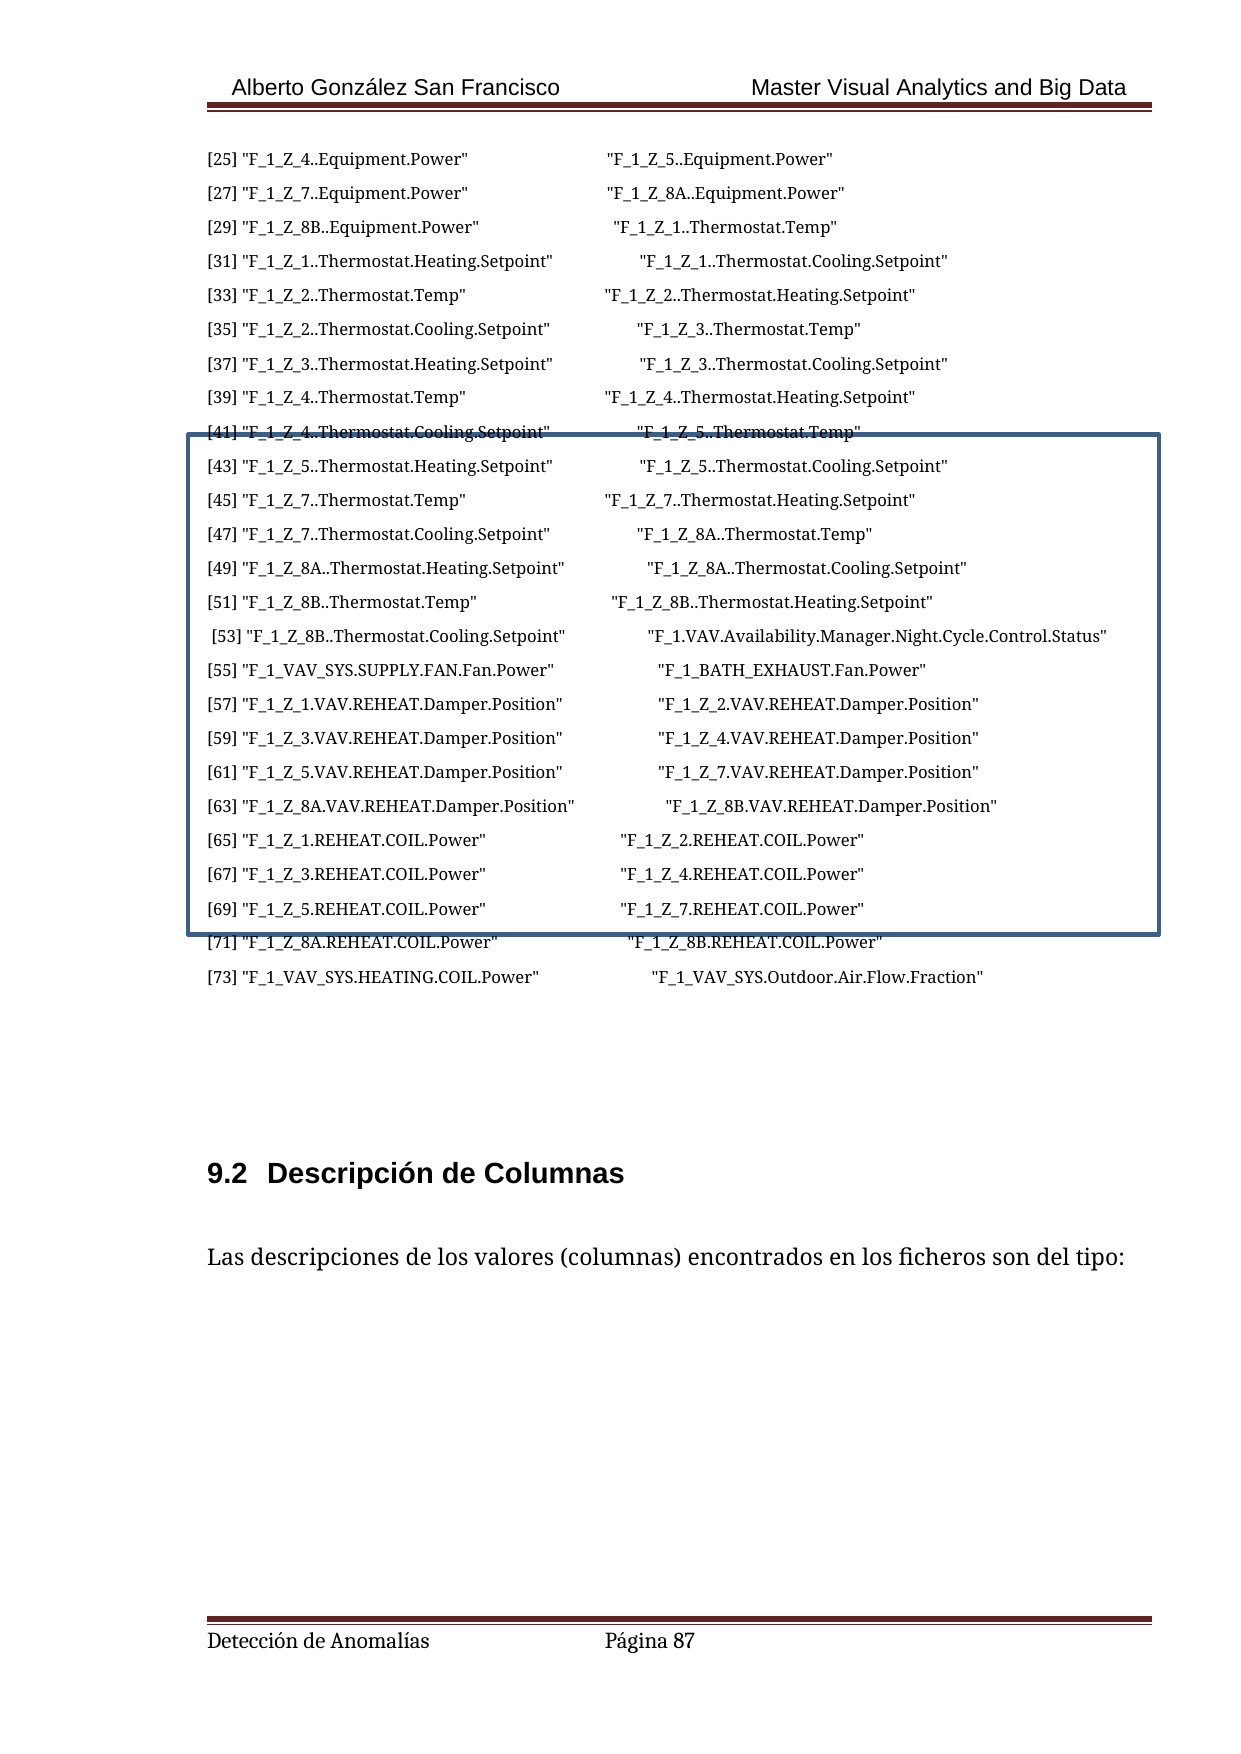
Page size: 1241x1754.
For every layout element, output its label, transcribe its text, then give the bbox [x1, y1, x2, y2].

text [61] "F_1_Z_5.VAV.REHEAT.Damper.Position" "F_1_Z_7.VAV.REHEAT.Damper.Position" [207, 761, 1152, 783]
text [49] "F_1_Z_8A..Thermostat.Heating.Setpoint" "F_1_Z_8A..Thermostat.Cooling.Setpoint" [207, 556, 1152, 579]
text [59] "F_1_Z_3.VAV.REHEAT.Damper.Position" "F_1_Z_4.VAV.REHEAT.Damper.Position" [207, 727, 1152, 749]
text Las descripciones de los valores (columnas) encontrados en los ficheros son del tipo: [207, 1241, 1152, 1272]
text [31] "F_1_Z_1..Thermostat.Heating.Setpoint" "F_1_Z_1..Thermostat.Cooling.Setpoint" [207, 250, 1152, 273]
text [43] "F_1_Z_5..Thermostat.Heating.Setpoint" "F_1_Z_5..Thermostat.Cooling.Setpoint" [207, 454, 1152, 477]
text [55] "F_1_VAV_SYS.SUPPLY.FAN.Fan.Power" "F_1_BATH_EXHAUST.Fan.Power" [207, 659, 1152, 681]
text [33] "F_1_Z_2..Thermostat.Temp" "F_1_Z_2..Thermostat.Heating.Setpoint" [207, 284, 1152, 307]
text [41] "F_1_Z_4..Thermostat.Cooling.Setpoint" "F_1_Z_5..Thermostat.Temp" [207, 420, 1152, 443]
text [67] "F_1_Z_3.REHEAT.COIL.Power" "F_1_Z_4.REHEAT.COIL.Power" [207, 863, 1152, 886]
text [47] "F_1_Z_7..Thermostat.Cooling.Setpoint" "F_1_Z_8A..Thermostat.Temp" [207, 522, 1152, 545]
text [69] "F_1_Z_5.REHEAT.COIL.Power" "F_1_Z_7.REHEAT.COIL.Power" [207, 897, 1152, 920]
text [65] "F_1_Z_1.REHEAT.COIL.Power" "F_1_Z_2.REHEAT.COIL.Power" [207, 829, 1152, 852]
text [39] "F_1_Z_4..Thermostat.Temp" "F_1_Z_4..Thermostat.Heating.Setpoint" [207, 386, 1152, 409]
text [37] "F_1_Z_3..Thermostat.Heating.Setpoint" "F_1_Z_3..Thermostat.Cooling.Setpoint" [207, 352, 1152, 375]
text [45] "F_1_Z_7..Thermostat.Temp" "F_1_Z_7..Thermostat.Heating.Setpoint" [207, 488, 1152, 511]
text [27] "F_1_Z_7..Equipment.Power" "F_1_Z_8A..Equipment.Power" [207, 182, 1152, 204]
subtitle Descripción de Columnas [207, 1156, 1152, 1190]
text [53] "F_1_Z_8B..Thermostat.Cooling.Setpoint" "F_1.VAV.Availability.Manager.Night.Cycle.Control.Status" [207, 624, 1152, 647]
text [29] "F_1_Z_8B..Equipment.Power" "F_1_Z_1..Thermostat.Temp" [207, 216, 1152, 238]
text [73] "F_1_VAV_SYS.HEATING.COIL.Power" "F_1_VAV_SYS.Outdoor.Air.Flow.Fraction" [207, 965, 1152, 988]
text [63] "F_1_Z_8A.VAV.REHEAT.Damper.Position" "F_1_Z_8B.VAV.REHEAT.Damper.Position" [207, 795, 1152, 818]
text [35] "F_1_Z_2..Thermostat.Cooling.Setpoint" "F_1_Z_3..Thermostat.Temp" [207, 318, 1152, 341]
text [25] "F_1_Z_4..Equipment.Power" "F_1_Z_5..Equipment.Power" [207, 148, 1152, 170]
text [71] "F_1_Z_8A.REHEAT.COIL.Power" "F_1_Z_8B.REHEAT.COIL.Power" [207, 931, 1152, 954]
text [57] "F_1_Z_1.VAV.REHEAT.Damper.Position" "F_1_Z_2.VAV.REHEAT.Damper.Position" [207, 693, 1152, 715]
text [51] "F_1_Z_8B..Thermostat.Temp" "F_1_Z_8B..Thermostat.Heating.Setpoint" [207, 591, 1152, 613]
